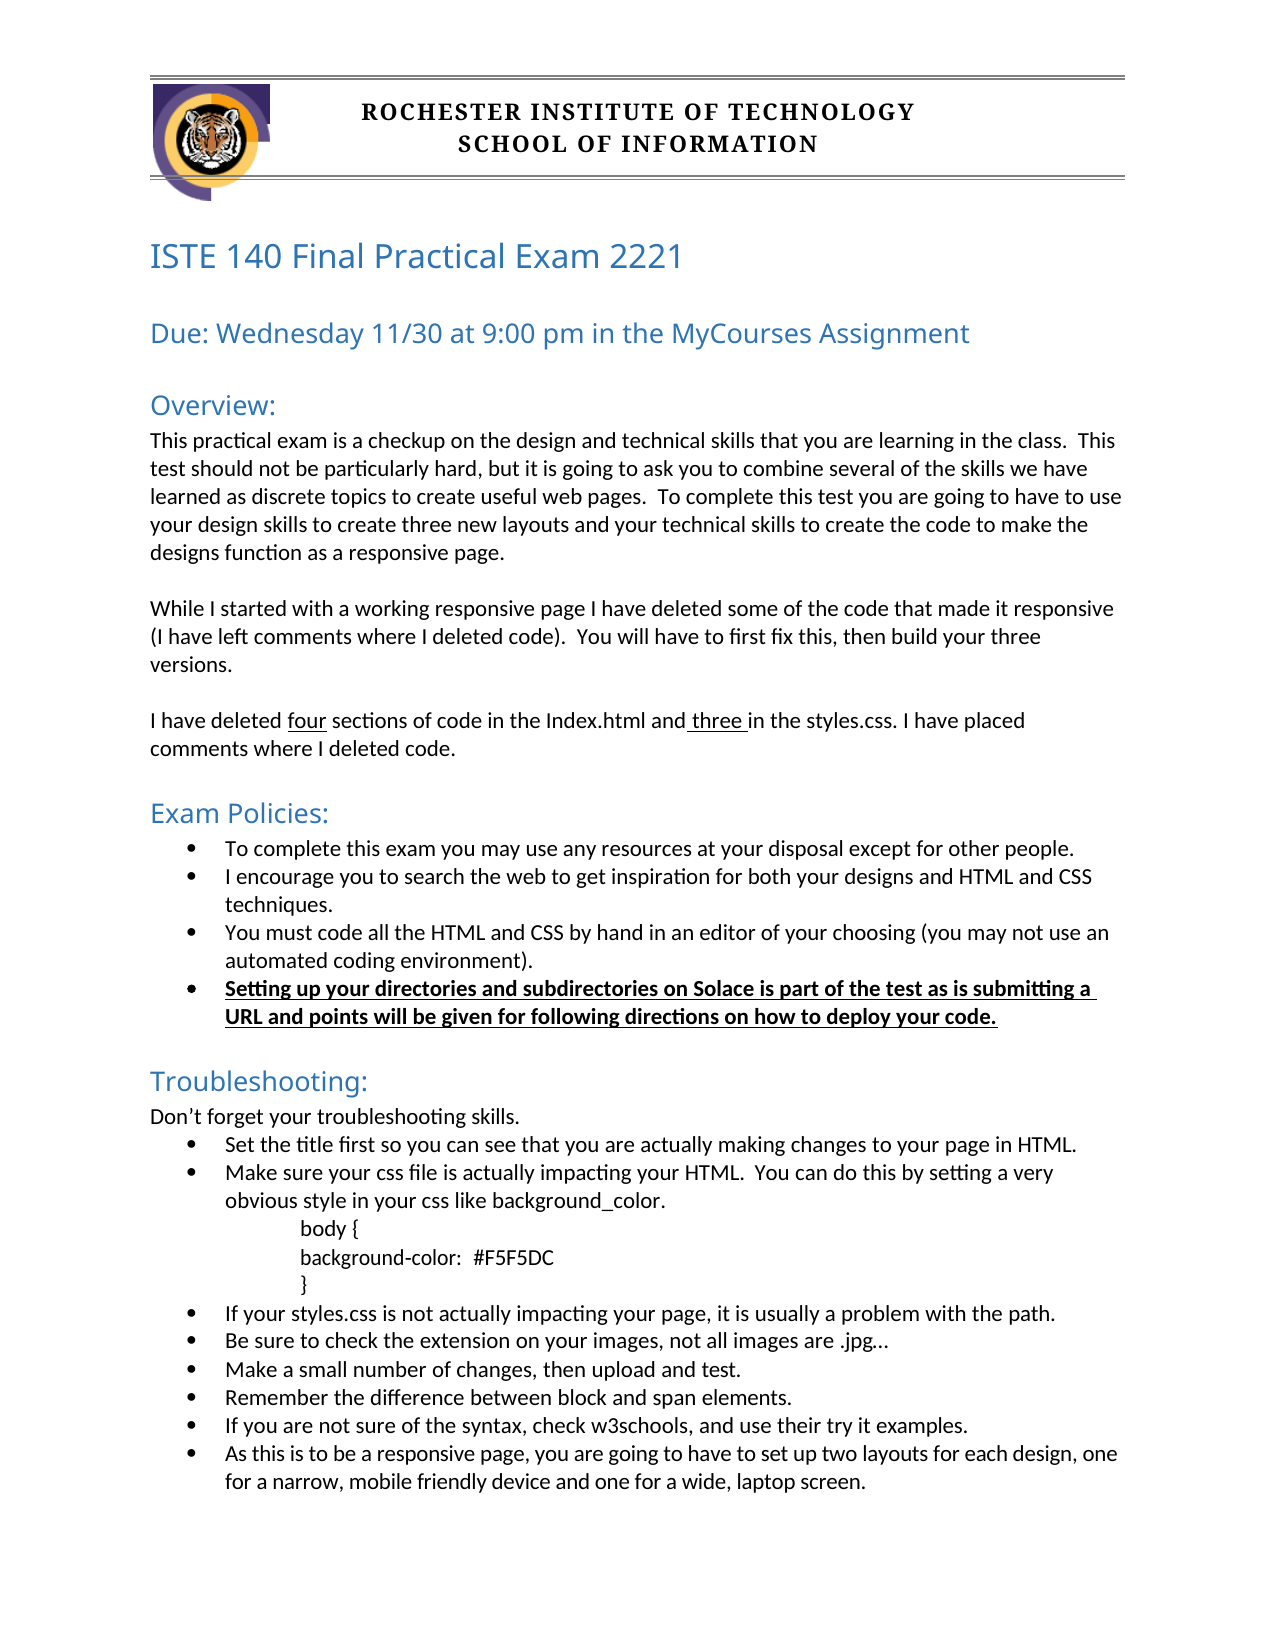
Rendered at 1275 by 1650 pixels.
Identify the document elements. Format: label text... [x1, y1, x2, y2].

subtitle Due: Wednesday 11/30 at 9:00 pm in the MyCourses Assignment [150, 314, 1125, 351]
list To complete this exam you may use any resources at your disposal except for other people. [187, 834, 1125, 862]
text While I started with a working responsive page I have deleted some of the code that made it responsive (I have left comments where I deleted code). You will have to first fix this, then build your three versions. [150, 594, 1125, 678]
text } [300, 1271, 1125, 1299]
list If your styles.css is not actually impacting your page, it is usually a problem with the path. [187, 1299, 1125, 1327]
list You must code all the HTML and CSS by hand in an editor of your choosing (you may not use an automated coding environment). [187, 918, 1125, 974]
list Make sure your css file is actually impacting your HTML. You can do this by setting a very obvious style in your css like background_color. [187, 1158, 1125, 1214]
list I encourage you to search the web to get inspiration for both your designs and HTML and CSS techniques. [187, 862, 1125, 918]
picture [153, 84, 270, 175]
subtitle Overview: [150, 386, 1125, 423]
text body { [300, 1214, 1125, 1243]
list As this is to be a responsive page, you are going to have to set up two layouts for each design, one for a narrow, mobile friendly device and one for a wide, laptop screen. [187, 1439, 1125, 1495]
list Set the title first so you can see that you are actually making changes to your page in HTML. [187, 1131, 1125, 1158]
text Don’t forget your troubleshooting skills. [150, 1102, 1125, 1131]
subtitle Exam Policies: [150, 794, 1125, 831]
list If you are not sure of the syntax, check w3schools, and use their try it examples. [187, 1411, 1125, 1439]
subtitle Troubleshooting: [150, 1063, 1125, 1099]
list Remember the difference between block and span elements. [187, 1383, 1125, 1411]
text This practical exam is a checkup on the design and technical skills that you are learning in the class. This test should not be particularly hard, but it is going to ask you to combine several of the skills we have learned as discrete topics to create useful web pages. To complete this test you are going to have to use your design skills to create three new layouts and your technical skills to create the code to make the designs function as a responsive page. [150, 426, 1125, 566]
list Setting up your directories and subdirectories on Solace is part of the test as is submitting a URL and points will be given for following directions on how to deploy your code. [187, 974, 1125, 1031]
subtitle ISTE 140 Final Practical Exam 2221 [150, 233, 1125, 279]
text I have deleted four sections of code in the Index.html and three in the styles.css. I have placed comments where I deleted code. [150, 706, 1125, 762]
list Make a small number of changes, then upload and test. [187, 1355, 1125, 1383]
list Be sure to check the extension on your images, not all images are .jpg… [187, 1327, 1125, 1355]
text background‐color: #F5F5DC [300, 1243, 1125, 1271]
picture [153, 180, 270, 201]
